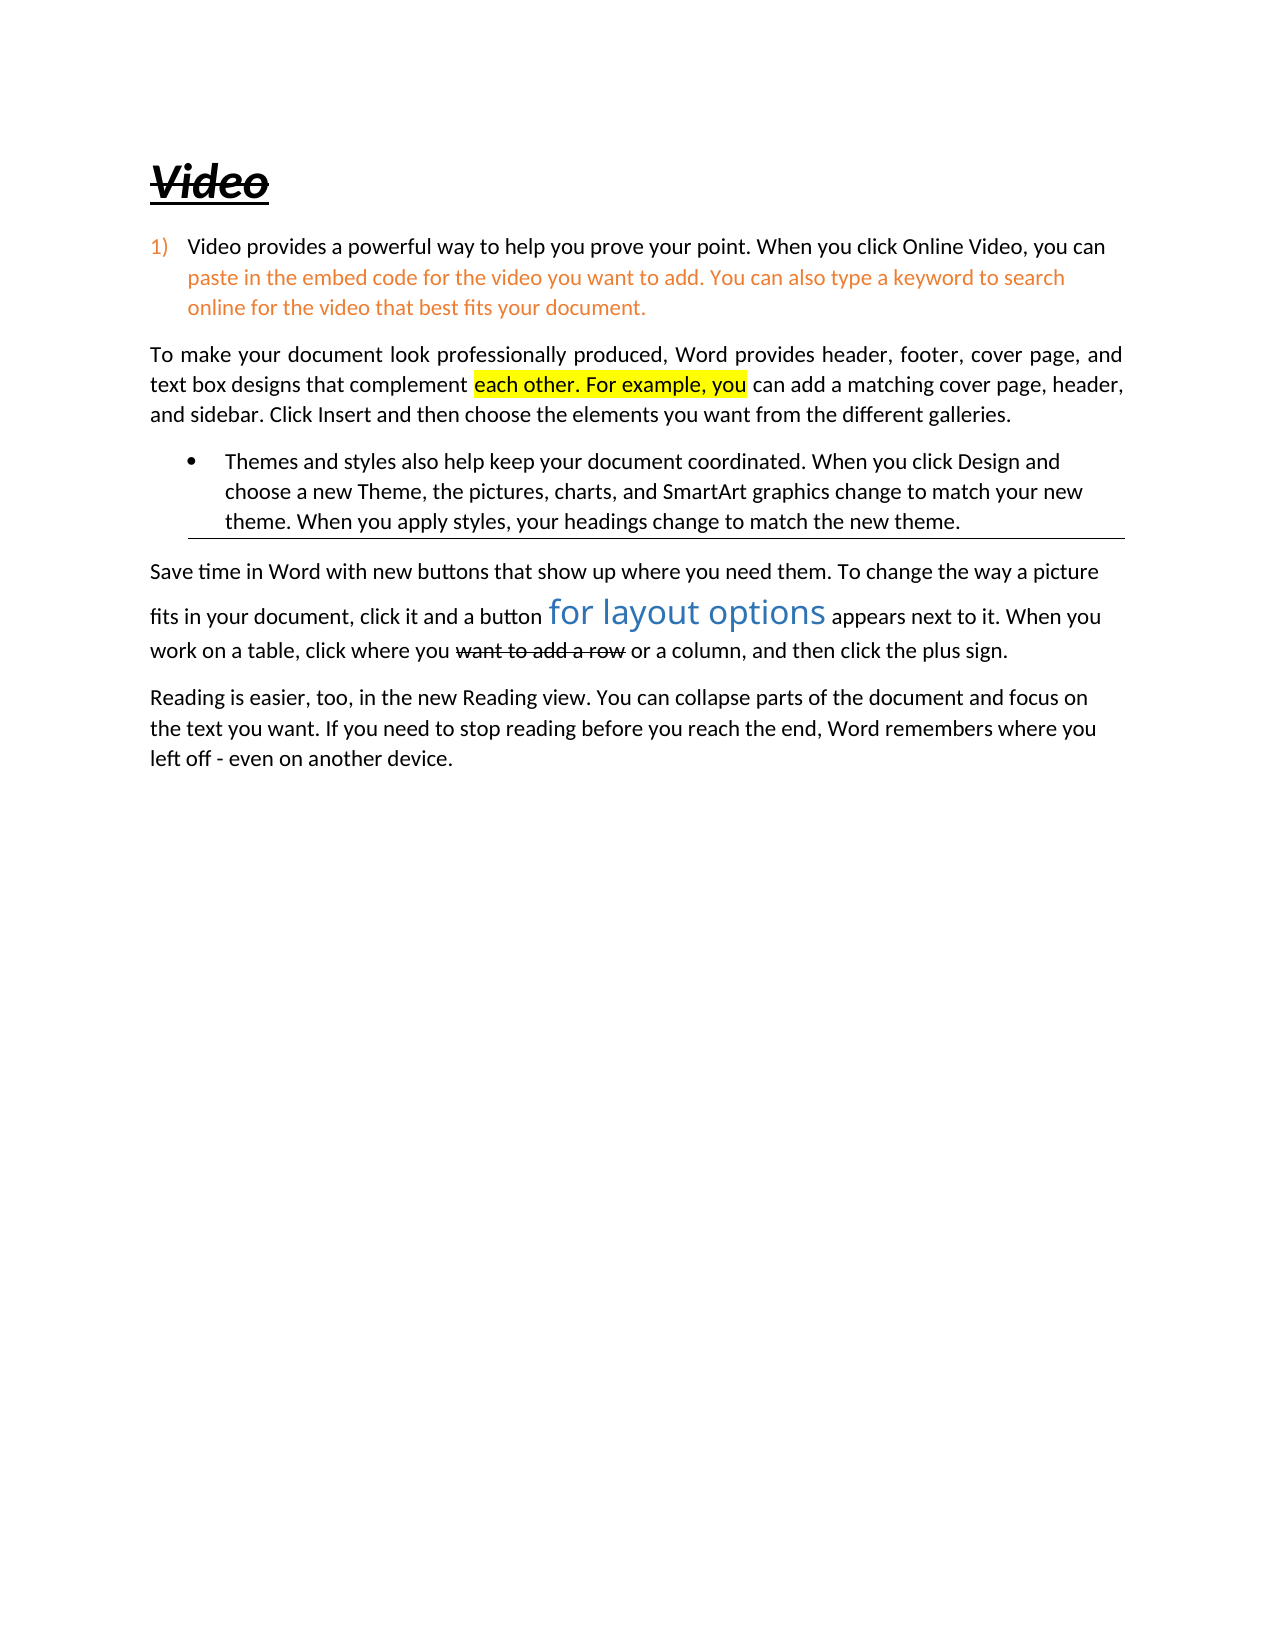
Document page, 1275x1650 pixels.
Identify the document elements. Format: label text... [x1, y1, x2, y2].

text Reading is easier, too, in the new Reading view. You can collapse parts of the document and focus on the text you want. If you need to stop reading before you reach the end, Word remembers where you left off - even on another device. [150, 683, 1125, 772]
text To make your document look professionally produced, Word provides header, footer, cover page, and text box designs that complement each other. For example, you can add a matching cover page, header, and sidebar. Click Insert and then choose the elements you want from the different galleries. [150, 340, 1125, 428]
text Video [150, 150, 1125, 211]
list Themes and styles also help keep your document coordinated. When you click Design and choose a new Theme, the pictures, charts, and SmartArt graphics change to match your new theme. When you apply styles, your headings change to match the new theme. [187, 447, 1125, 539]
text Save time in Word with new buttons that show up where you need them. To change the way a picture fits in your document, click it and a button for layout options appears next to it. When you work on a table, click where you want to add a row or a column, and then click the plus sign. [150, 557, 1125, 665]
list Video provides a powerful way to help you prove your point. When you click Online Video, you can paste in the embed code for the video you want to add. You can also type a keyword to search online for the video that best fits your document. [150, 232, 1125, 321]
